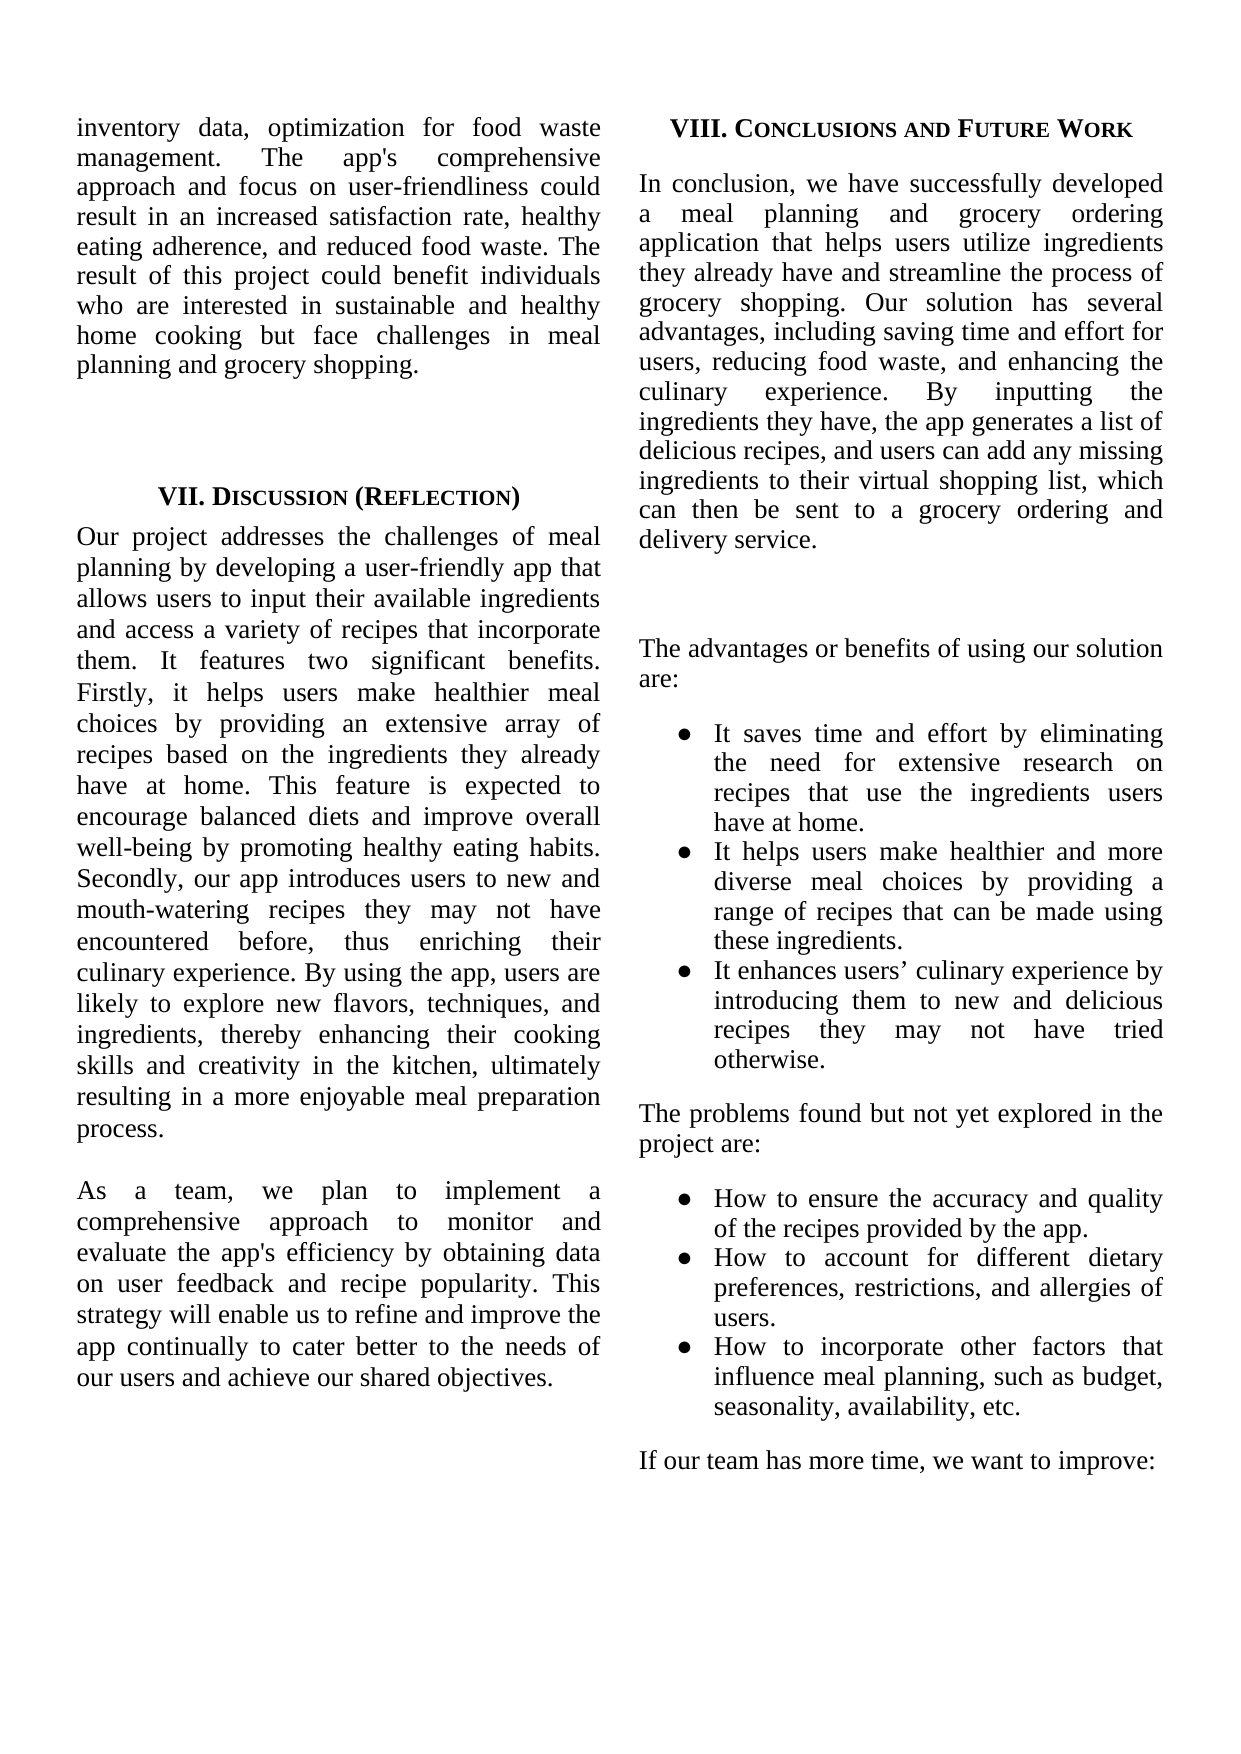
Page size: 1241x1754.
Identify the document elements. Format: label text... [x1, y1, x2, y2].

list How to ensure the accuracy and quality of the recipes provided by the app. [676, 1183, 1164, 1243]
list It helps users make healthier and more diverse meal choices by providing a range of recipes that can be made using these ingredients. [676, 837, 1164, 956]
subtitle VIII. Conclusions and Future Work [639, 112, 1164, 144]
text As a team, we plan to implement a comprehensive approach to monitor and evaluate the app's efficiency by obtaining data on user feedback and recipe popularity. This strategy will enable us to refine and improve the app continually to cater better to the needs of our users and achieve our shared objectives. [76, 1174, 601, 1392]
text Our project addresses the challenges of meal planning by developing a user-friendly app that allows users to input their available ingredients and access a variety of recipes that incorporate them. It features two significant benefits. Firstly, it helps users make healthier meal choices by providing an extensive array of recipes based on the ingredients they already have at home. This feature is expected to encourage balanced diets and improve overall well-being by promoting healthy eating habits. Secondly, our app introduces users to new and mouth-watering recipes they may not have encountered before, thus enriching their culinary experience. By using the app, users are likely to explore new flavors, techniques, and ingredients, thereby enhancing their cooking skills and creativity in the kitchen, ultimately resulting in a more enjoyable meal preparation process. [76, 520, 601, 1143]
text If our team has more time, we want to improve: [639, 1446, 1164, 1475]
text The advantages or benefits of using our solution are: [639, 634, 1164, 693]
list It enhances users’ culinary experience by introducing them to new and delicious recipes they may not have tried otherwise. [676, 956, 1164, 1074]
list How to incorporate other factors that influence meal planning, such as budget, seasonality, availability, etc. [676, 1332, 1164, 1421]
subtitle VII. Discussion (Reflection) [76, 480, 601, 512]
text The problems found but not yet explored in the project are: [639, 1099, 1164, 1158]
list How to account for different dietary preferences, restrictions, and allergies of users. [676, 1243, 1164, 1332]
text In conclusion, we have successfully developed a meal planning and grocery ordering application that helps users utilize ingredients they already have and streamline the process of grocery shopping. Our solution has several advantages, including saving time and effort for users, reducing food waste, and enhancing the culinary experience. By inputting the ingredients they have, the app generates a list of delicious recipes, and users can add any missing ingredients to their virtual shopping list, which can then be sent to a grocery ordering and delivery service. [639, 169, 1164, 554]
list It saves time and effort by eliminating the need for extensive research on recipes that use the ingredients users have at home. [676, 718, 1164, 837]
